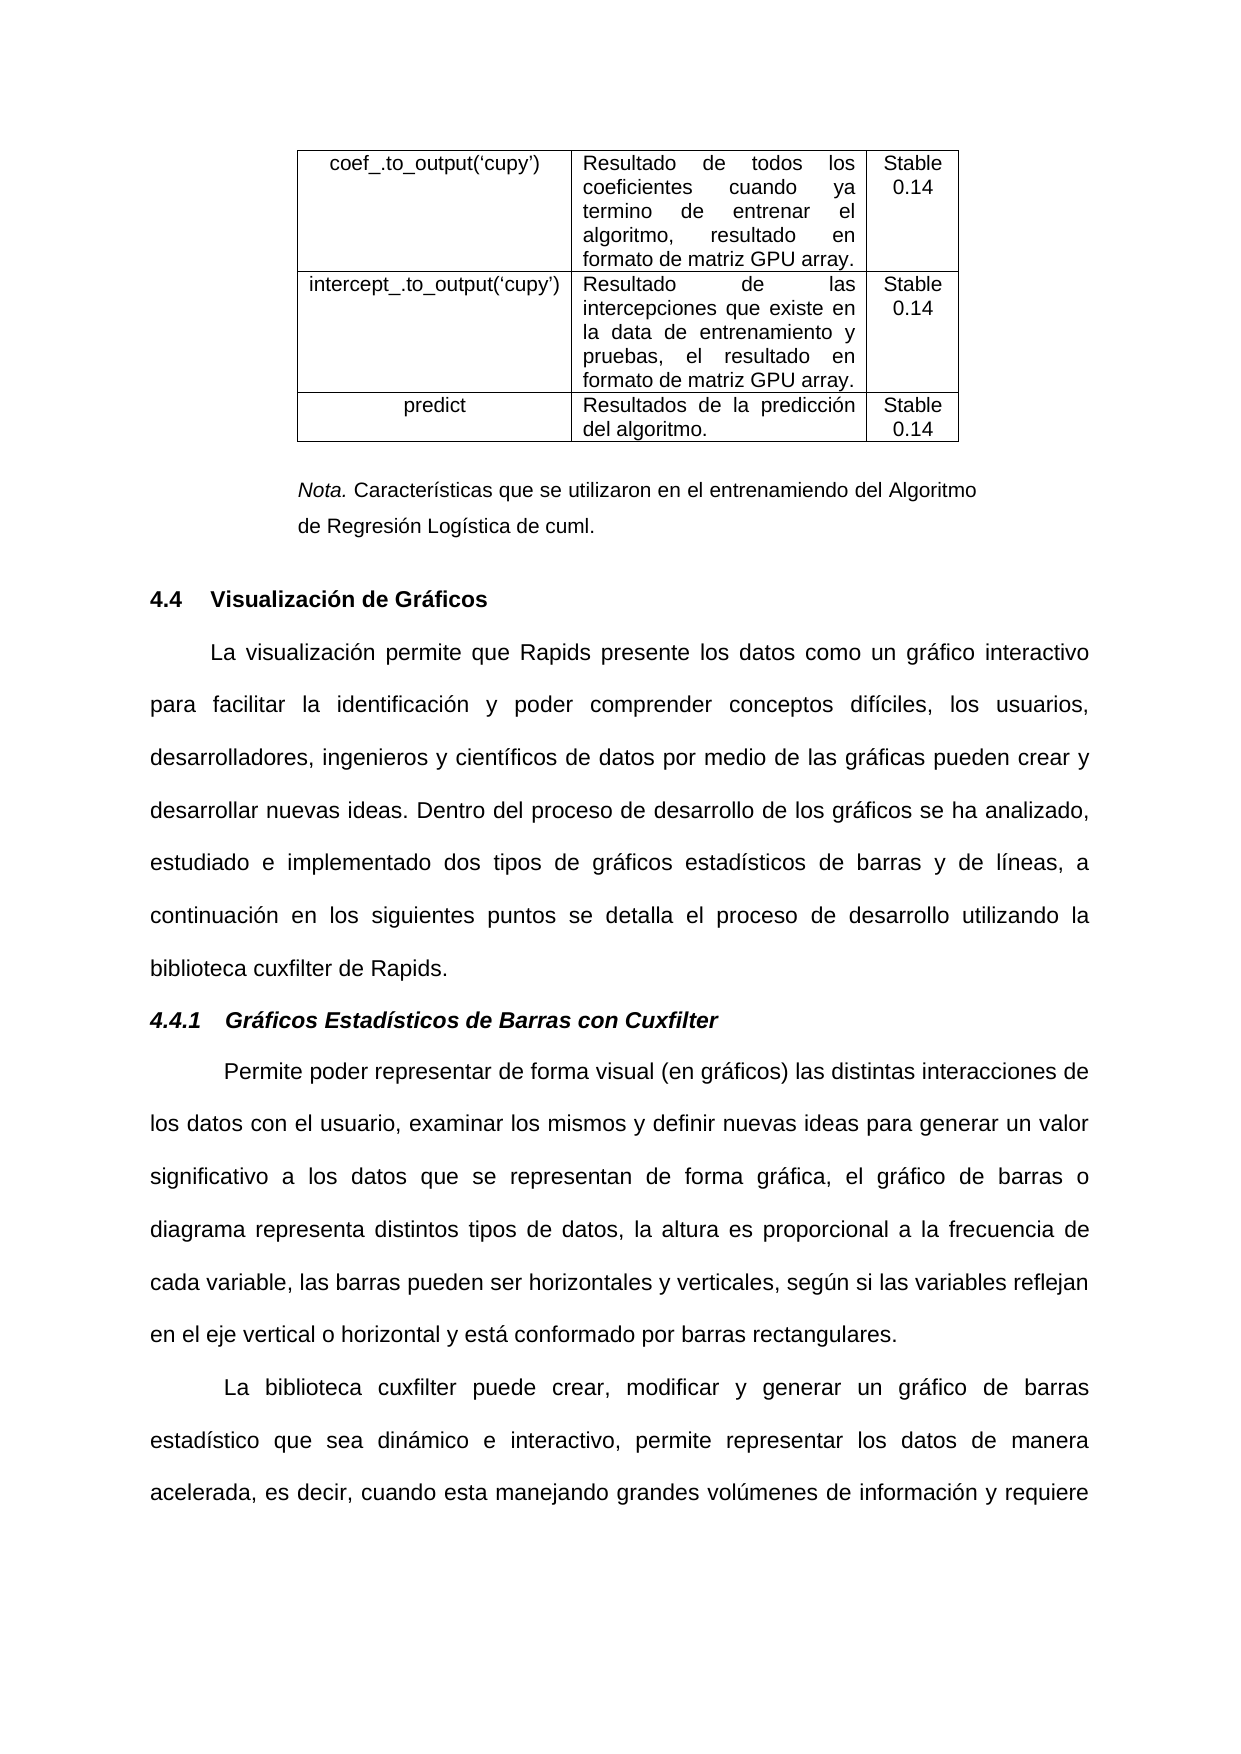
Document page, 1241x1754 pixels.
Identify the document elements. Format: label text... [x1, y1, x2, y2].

table_cell Resultado de las intercepciones que existe en la data de entrenamiento y pruebas, el resultado en formato de matriz GPU array. [572, 272, 866, 392]
text La visualización permite que Rapids presente los datos como un gráfico interactivo para facilitar la identificación y poder comprender conceptos difíciles, los usuarios, desarrolladores, ingenieros y científicos de datos por medio de las gráficas pueden crear y desarrollar nuevas ideas. Dentro del proceso de desarrollo de los gráficos se ha analizado, estudiado e implementado dos tipos de gráficos estadísticos de barras y de líneas, a continuación en los siguientes puntos se detalla el proceso de desarrollo utilizando la biblioteca cuxfilter de Rapids. [150, 638, 1090, 981]
table_cell predict [298, 393, 571, 441]
text Permite poder representar de forma visual (en gráficos) las distintas interacciones de los datos con el usuario, examinar los mismos y definir nuevas ideas para generar un valor significativo a los datos que se representan de forma gráfica, el gráfico de barras o diagrama representa distintos tipos de datos, la altura es proporcional a la frecuencia de cada variable, las barras pueden ser horizontales y verticales, según si las variables reflejan en el eje vertical o horizontal y está conformado por barras rectangulares. [150, 1058, 1090, 1348]
text Nota. Características que se utilizaron en el entrenamiendo del Algoritmo de Regresión Logística de cuml. [298, 478, 978, 538]
subtitle Visualización de Gráficos [150, 586, 1090, 612]
table_cell Stable 0.14 [867, 272, 958, 392]
table_cell coef_.to_output(‘cupy’) [298, 151, 571, 271]
table_cell Stable 0.14 [867, 151, 958, 271]
table_cell Resultado de todos los coeficientes cuando ya termino de entrenar el algoritmo, resultado en formato de matriz GPU array. [572, 151, 866, 271]
subtitle Gráficos Estadísticos de Barras con Cuxfilter [150, 1007, 1090, 1034]
table_cell Resultados de la predicción del algoritmo. [572, 393, 866, 441]
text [150, 1374, 1090, 1506]
table_cell intercept_.to_output(‘cupy’) [298, 272, 571, 392]
table_cell Stable 0.14 [867, 393, 958, 441]
